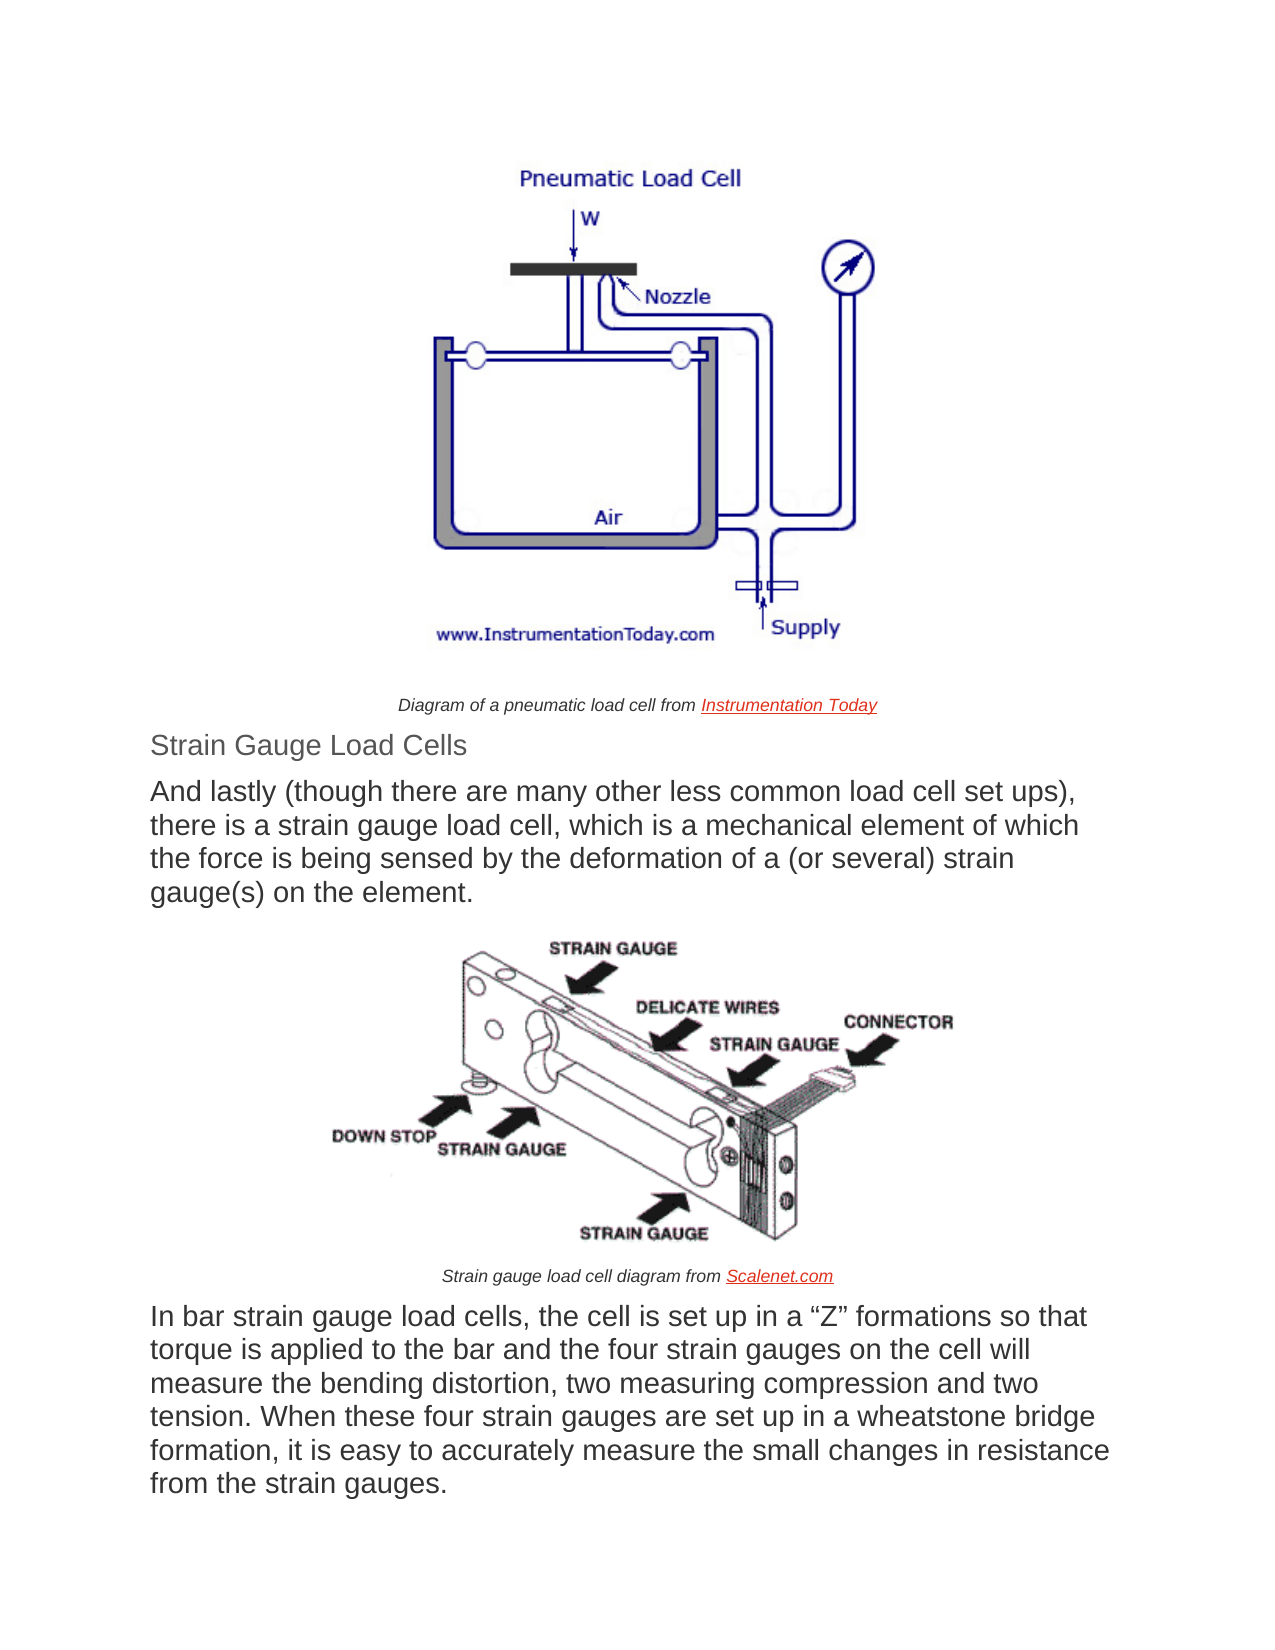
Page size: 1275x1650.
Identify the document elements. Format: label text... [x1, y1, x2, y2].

picture [319, 920, 956, 1254]
text Diagram of a pneumatic load cell from Instrumentation Today [150, 695, 1125, 715]
text And lastly (though there are many other less common load cell set ups), there is a strain gauge load cell, which is a mechanical element of which the force is being sensed by the deformation of a (or several) strain gauge(s) on the element. [150, 774, 1125, 908]
text In bar strain gauge load cells, the cell is set up in a “Z” formations so that torque is applied to the bar and the four strain gauges on the cell will measure the bending distortion, two measuring compression and two tension. When these four strain gauges are set up in a wheatstone bridge formation, it is easy to accurately measure the small changes in resistance from the strain gauges. [150, 1298, 1125, 1500]
text Strain gauge load cell diagram from Scalenet.com [150, 1266, 1125, 1286]
picture [340, 150, 935, 683]
text Strain Gauge Load Cells [150, 728, 1125, 761]
